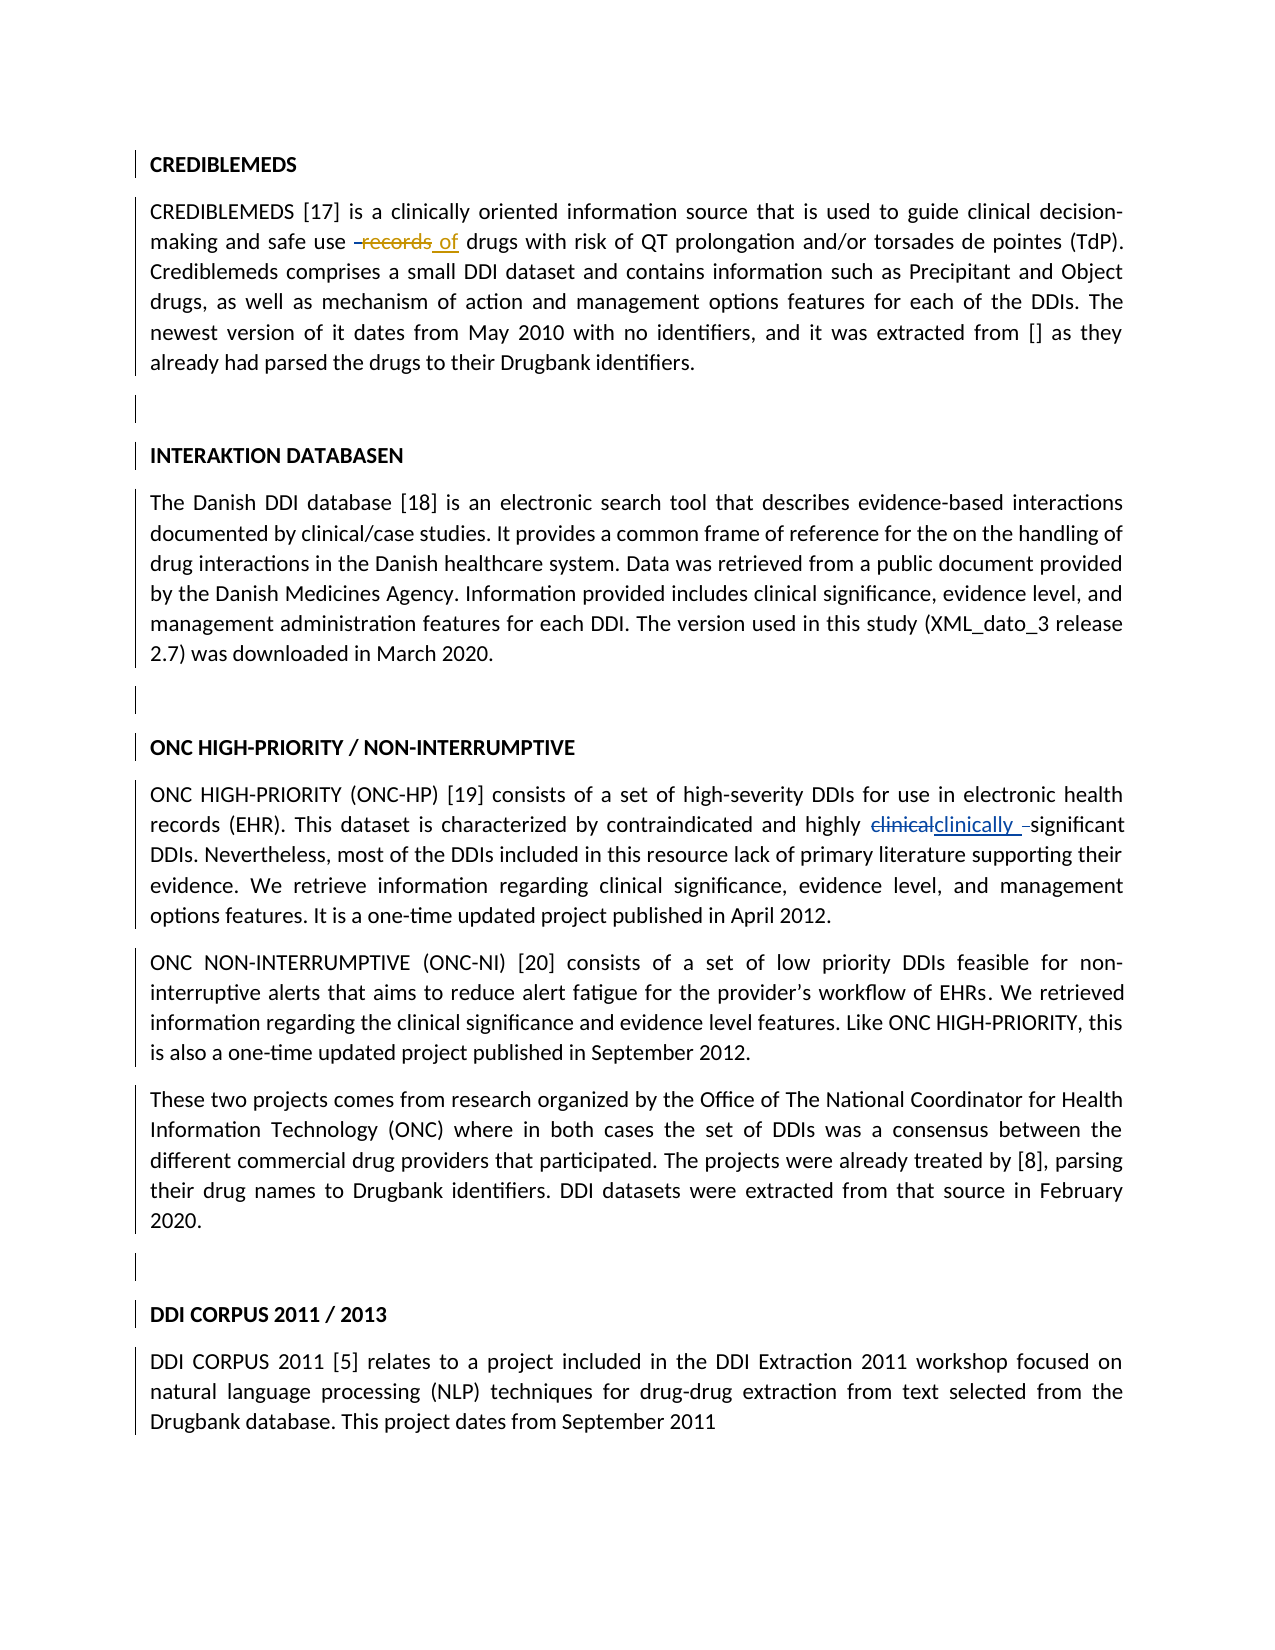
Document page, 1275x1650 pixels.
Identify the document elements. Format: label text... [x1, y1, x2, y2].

text ONC NON-INTERRUMPTIVE (ONC-NI) [20] consists of a set of low priority DDIs feasible for non-interruptive alerts that aims to reduce alert fatigue for the provider’s workflow of EHRs. We retrieved information regarding the clinical significance and evidence level features. Like ONC HIGH-PRIORITY, this is also a one-time updated project published in September 2012. [150, 948, 1125, 1067]
text ONC HIGH-PRIORITY (ONC-HP) [19] consists of a set of high-severity DDIs for use in electronic health records (EHR). This dataset is characterized by contraindicated and highly significant DDIs. Nevertheless, most of the DDIs included in this resource lack of primary literature supporting their evidence. We retrieve information regarding clinical significance, evidence level, and management options features. It is a one-time updated project published in April 2012. [150, 780, 1125, 929]
text ONC HIGH-PRIORITY / NON-INTERRUMPTIVE [150, 733, 1125, 761]
text CREDIBLEMEDS [150, 150, 1125, 178]
text INTERAKTION DATABASEN [150, 442, 1125, 470]
text CREDIBLEMEDS [17] is a clinically oriented information source that is used to guide clinical decision-making and safe use drugs with risk of QT prolongation and/or torsades de pointes (TdP). Crediblemeds comprises a small DDI dataset and contains information such as Precipitant and Object drugs, as well as mechanism of action and management options features for each of the DDIs. The newest version of it dates from May 2010 with no identifiers, and it was extracted from [] as they already had parsed the drugs to their Drugbank identifiers. [150, 197, 1125, 376]
text DDI CORPUS 2011 / 2013 [150, 1300, 1125, 1328]
text DDI CORPUS 2011 [5] relates to a project included in the DDI Extraction 2011 workshop focused on natural language processing (NLP) techniques for drug-drug extraction from text selected from the Drugbank database. This project dates from September 2011 [150, 1347, 1125, 1435]
text The Danish DDI database [18] is an electronic search tool that describes evidence-based interactions documented by clinical/case studies. It provides a common frame of reference for the on the handling of drug interactions in the Danish healthcare system. Data was retrieved from a public document provided by the Danish Medicines Agency. Information provided includes clinical significance, evidence level, and management administration features for each DDI. The version used in this study (XML_dato_3 release 2.7) was downloaded in March 2020. [150, 488, 1125, 668]
text These two projects comes from research organized by the Office of The National Coordinator for Health Information Technology (ONC) where in both cases the set of DDIs was a consensus between the different commercial drug providers that participated. The projects were already treated by [8], parsing their drug names to Drugbank identifiers. DDI datasets were extracted from that source in February 2020. [150, 1085, 1125, 1234]
